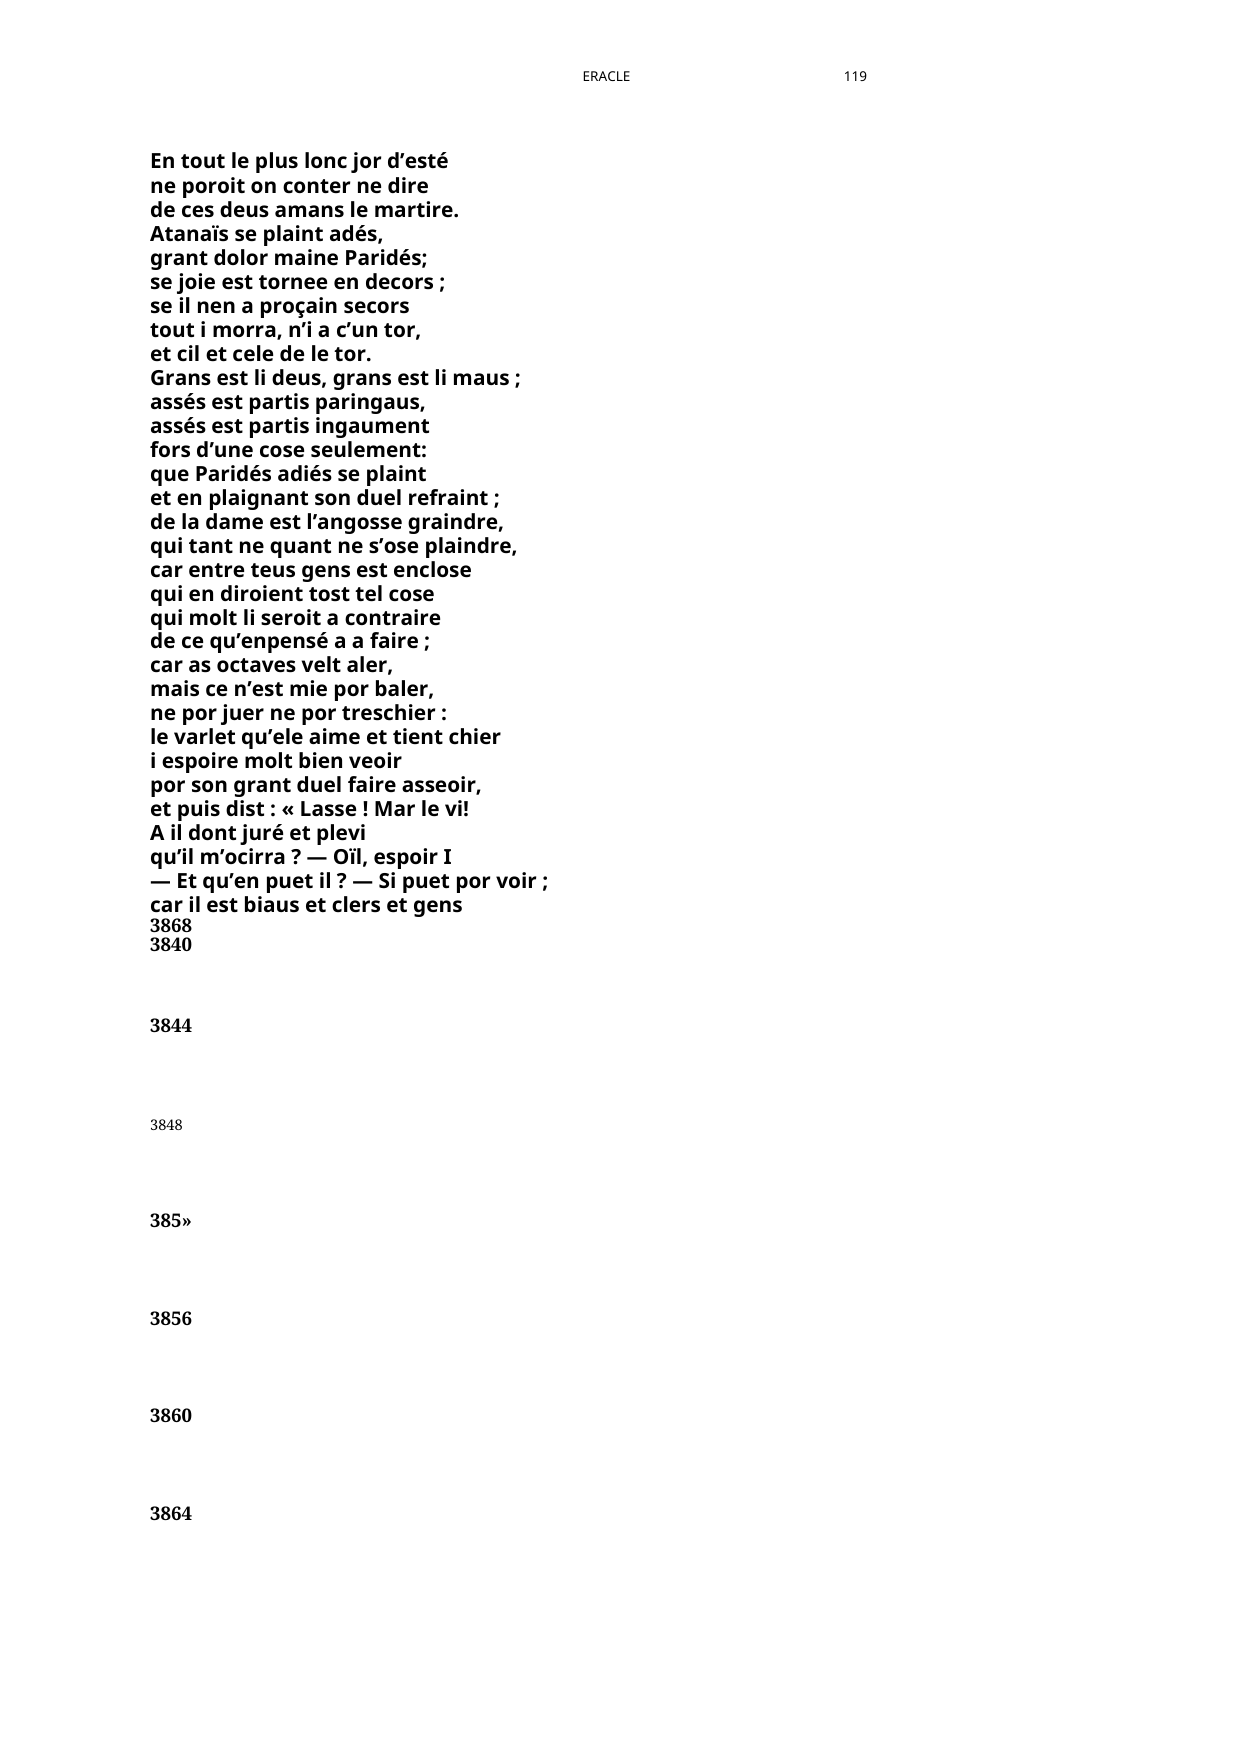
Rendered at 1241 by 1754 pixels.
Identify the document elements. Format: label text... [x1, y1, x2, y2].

text assés est partis paringaus, [150, 390, 1090, 414]
text le varlet qu’ele aime et tient chier [150, 726, 1090, 749]
text 3860 [150, 1345, 1090, 1442]
text 3868 [150, 917, 1090, 936]
text de ce qu’enpensé a a faire ; [150, 630, 1090, 654]
text i espoire molt bien veoir [150, 749, 1090, 773]
text et puis dist : « Lasse ! Mar le vi! [150, 797, 1090, 821]
text et en plaignant son duel refraint ; [150, 486, 1090, 510]
text En tout le plus lonc jor d’esté ne poroit on conter ne dire de ces deus amans le martire. [150, 149, 1090, 222]
text assés est partis ingaument [150, 414, 1090, 438]
text 3844 [150, 955, 1090, 1052]
text Atanaïs se plaint adés, grant dolor maine Paridés; se joie est tornee en decors ; se il nen a proçain secors tout i morra, n’i a c’un tor, et cil et cele de le tor. [150, 222, 1090, 366]
text de la dame est l’angosse graindre, [150, 510, 1090, 534]
text 3840 [150, 936, 1090, 955]
text qui en diroient tost tel cose [150, 582, 1090, 606]
text 3864 [150, 1442, 1090, 1540]
text 3848 [150, 1052, 1090, 1150]
text 3856 [150, 1247, 1090, 1345]
text 385» [150, 1150, 1090, 1247]
text por son grant duel faire asseoir, [150, 773, 1090, 797]
text ne por juer ne por treschier : [150, 702, 1090, 726]
text fors d’une cose seulement: [150, 438, 1090, 462]
text mais ce n’est mie por baler, [150, 678, 1090, 702]
text car entre teus gens est enclose [150, 558, 1090, 582]
text qui tant ne quant ne s’ose plaindre, [150, 534, 1090, 558]
text que Paridés adiés se plaint [150, 462, 1090, 486]
text Grans est li deus, grans est li maus ; [150, 366, 1090, 390]
text A il dont juré et plevi qu’il m’ocirra ? — Oïl, espoir I — Et qu’en puet il ? — Si puet por voir ; car il est biaus et clers et gens [150, 821, 1090, 917]
text qui molt li seroit a contraire [150, 606, 1090, 630]
text car as octaves velt aler, [150, 654, 1090, 678]
